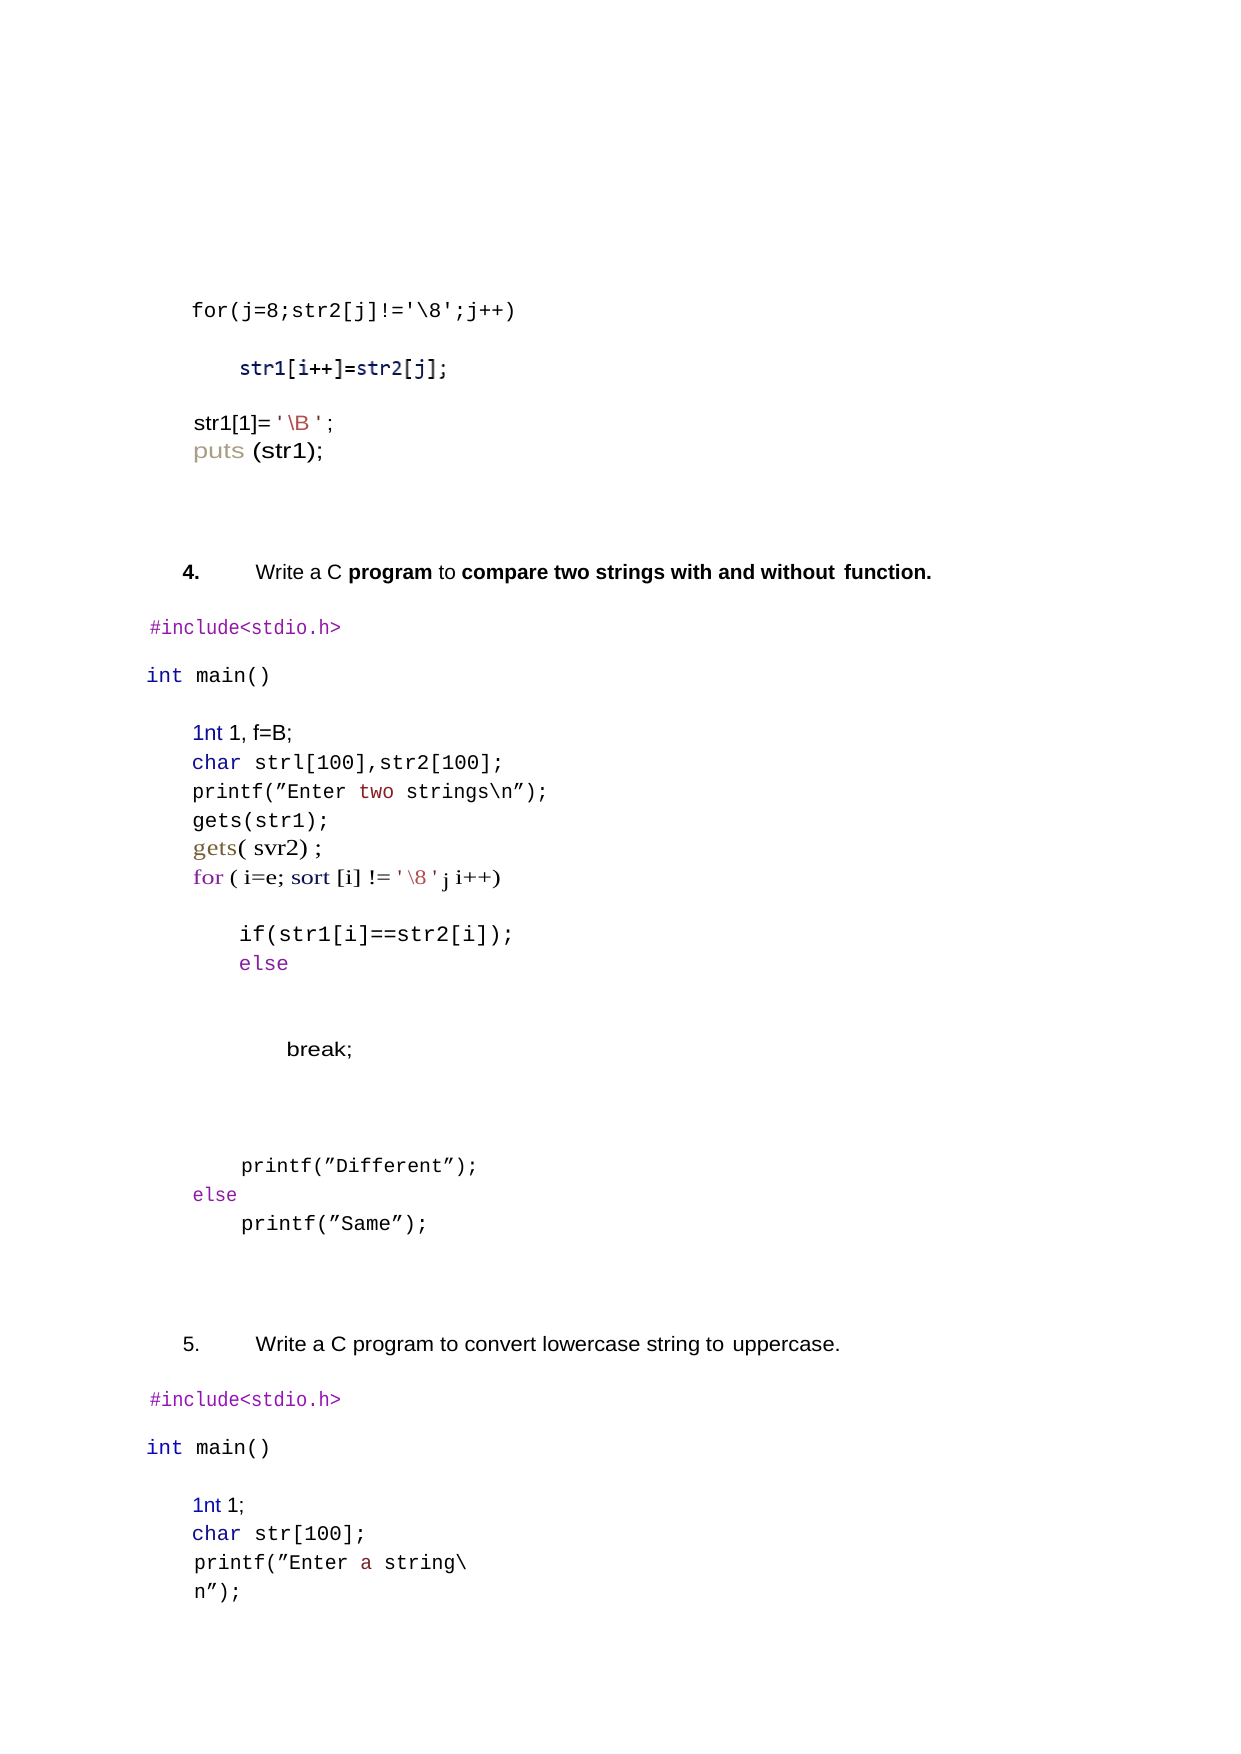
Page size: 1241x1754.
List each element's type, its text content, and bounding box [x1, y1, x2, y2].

subtitle Write a C program to compare two strings with and without function. [182, 560, 1105, 584]
text else [239, 953, 1105, 976]
text char strl[100],str2[100]; printf(”Enter two strings\n”); gets(str1); [192, 752, 557, 833]
subtitle puts (str1); [193, 438, 1105, 463]
text 1nt 1; [192, 1493, 1105, 1517]
text break; [286, 1038, 1105, 1061]
text printf(”Different”); [241, 1156, 1105, 1178]
text printf(”Same”); [241, 1213, 1105, 1237]
text #include<stdio.h> int main() [146, 1388, 356, 1461]
text for ( i=e; sort [i] != ' \8 ' j i++) [193, 865, 1105, 892]
text else [192, 1185, 239, 1207]
subtitle if(str1[i]==str2[i]); [239, 924, 1105, 948]
text for(j=8;str2[j]!='\8';j++) [191, 300, 1105, 323]
text #include<stdio.h> int main() [146, 617, 356, 689]
subtitle gets( svr2) ; [193, 839, 1105, 860]
picture [241, 359, 445, 379]
text str1[1]= ' \B ' ; [194, 410, 1105, 434]
text char str[100]; printf(”Enter a string\n”); [192, 1523, 508, 1605]
subtitle 1nt 1, f=B; [192, 720, 1105, 746]
list Write a C program to convert lowercase string to uppercase. [183, 1332, 1105, 1356]
